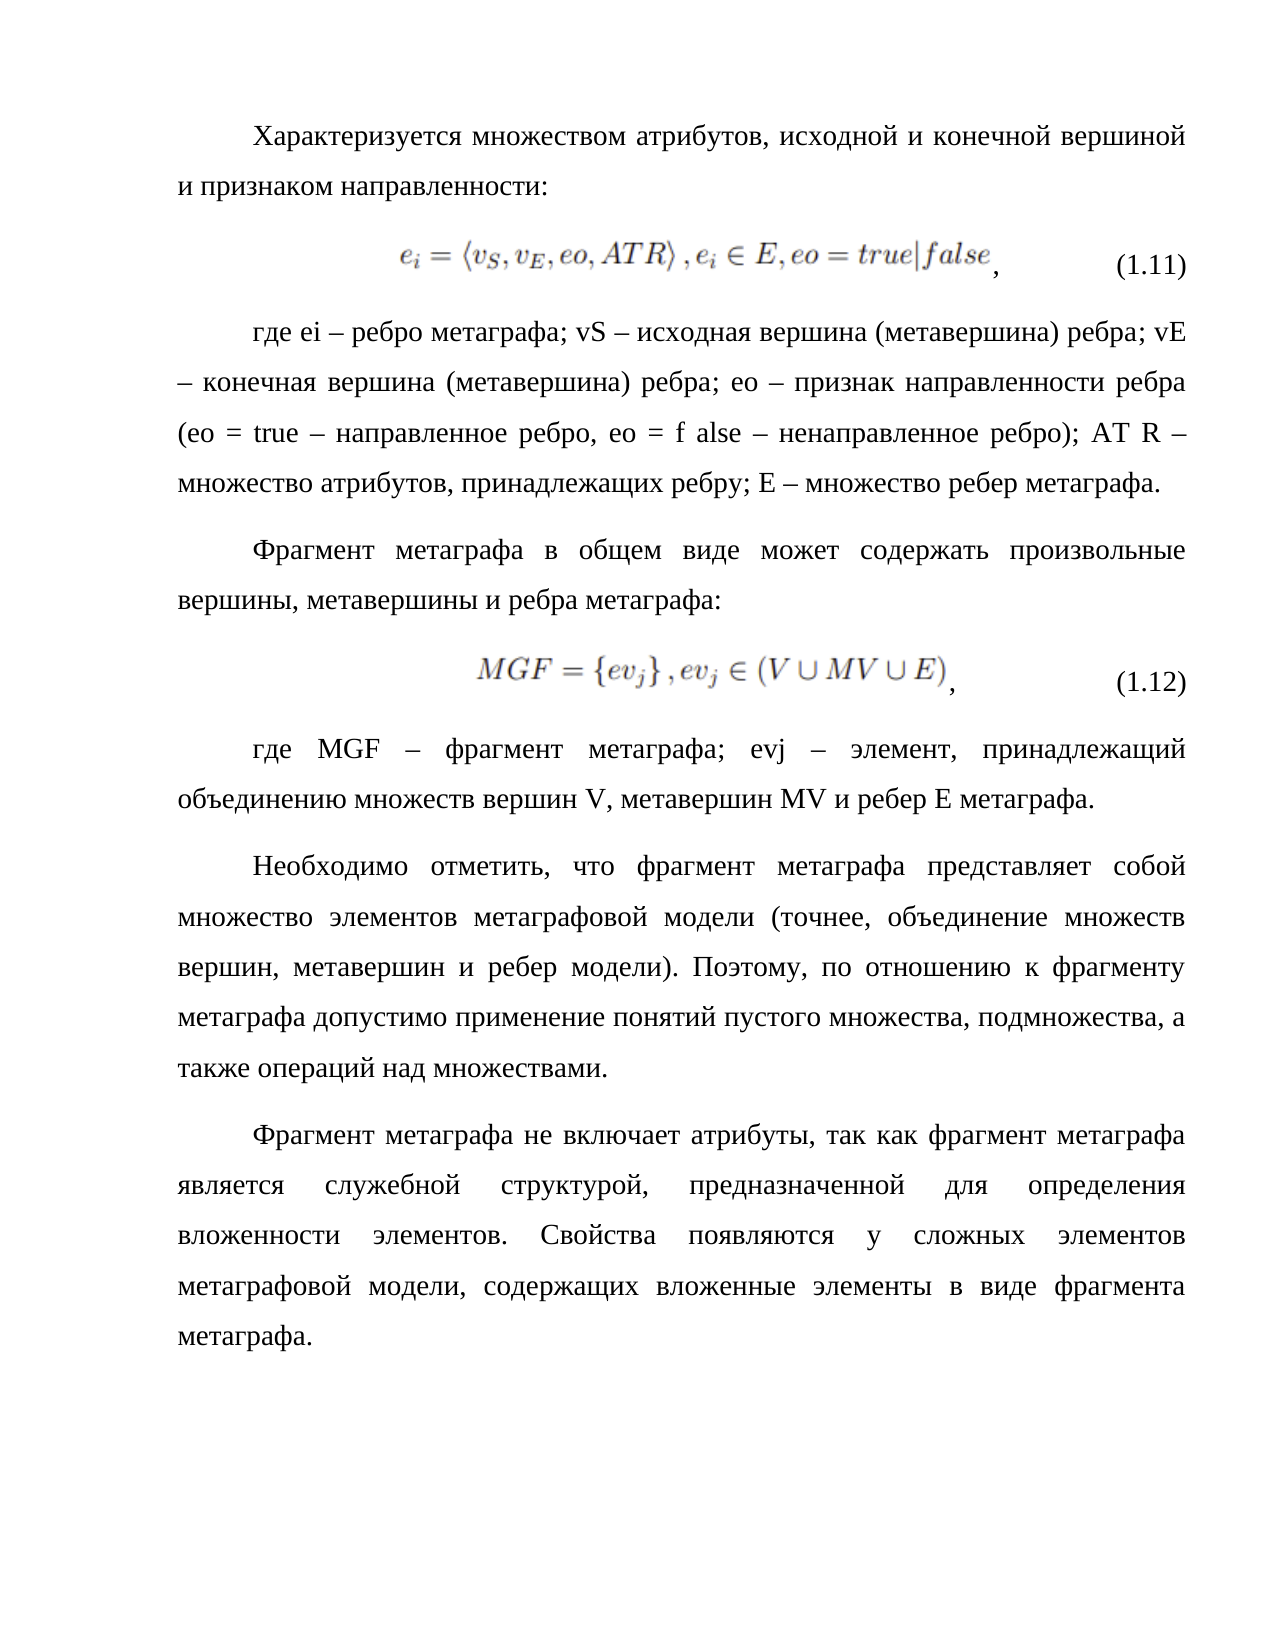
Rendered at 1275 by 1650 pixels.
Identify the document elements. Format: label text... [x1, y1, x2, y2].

text Фрагмент метаграфа не включает атрибуты, так как фрагмент метаграфа является служебной структурой, предназначенной для определения вложенности элементов. Свойства появляются у сложных элементов метаграфовой модели, содержащих вложенные элементы в виде фрагмента метаграфа. [177, 1117, 1186, 1352]
text где ei – ребро метаграфа; vS – исходная вершина (метавершина) ребра; vE – конечная вершина (метавершина) ребра; eo – признак направленности ребра (eo = true – направленное ребро, eo = f alse – ненаправленное ребро); AT R – множество атрибутов, принадлежащих ребру; E – множество ребер метаграфа. [177, 314, 1186, 499]
text где MGF – фрагмент метаграфа; evj – элемент, принадлежащий объединению множеств вершин V, метавершин MV и ребер E метаграфа. [177, 731, 1186, 815]
text Фрагмент метаграфа в общем виде может содержать произвольные вершины, метавершины и ребра метаграфа: [177, 532, 1186, 616]
picture [470, 649, 949, 692]
picture [390, 235, 993, 275]
text Необходимо отметить, что фрагмент метаграфа представляет собой множество элементов метаграфовой модели (точнее, объединение множеств вершин, метавершин и ребер модели). Поэтому, по отношению к фрагменту метаграфа допустимо применение понятий пустого множества, подмножества, а также операций над множествами. [177, 848, 1186, 1083]
text Характеризуется множеством атрибутов, исходной и конечной вершиной и признаком направленности: [177, 118, 1186, 202]
